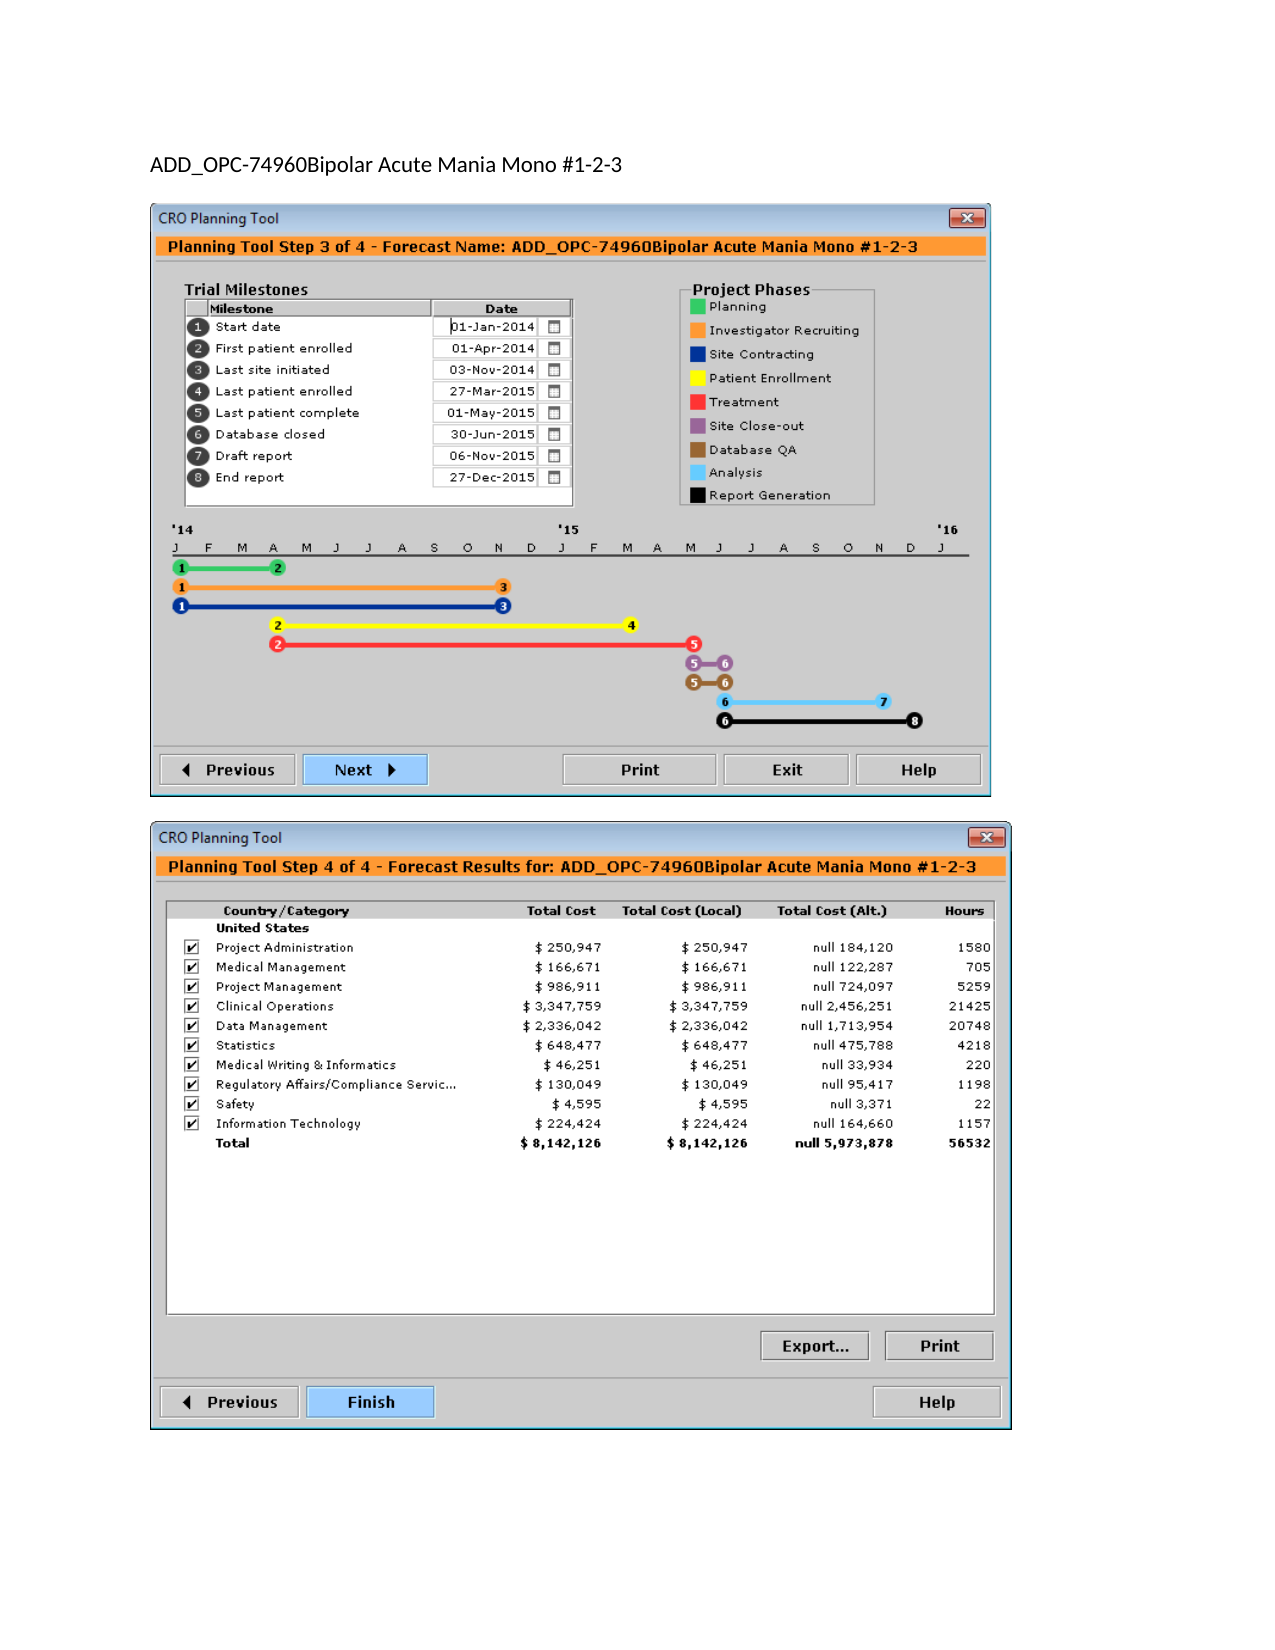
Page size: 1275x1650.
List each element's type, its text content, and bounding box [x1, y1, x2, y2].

picture [150, 821, 1012, 1430]
picture [150, 203, 992, 797]
text ADD_OPC-74960Bipolar Acute Mania Mono #1-2-3 [150, 150, 1125, 178]
